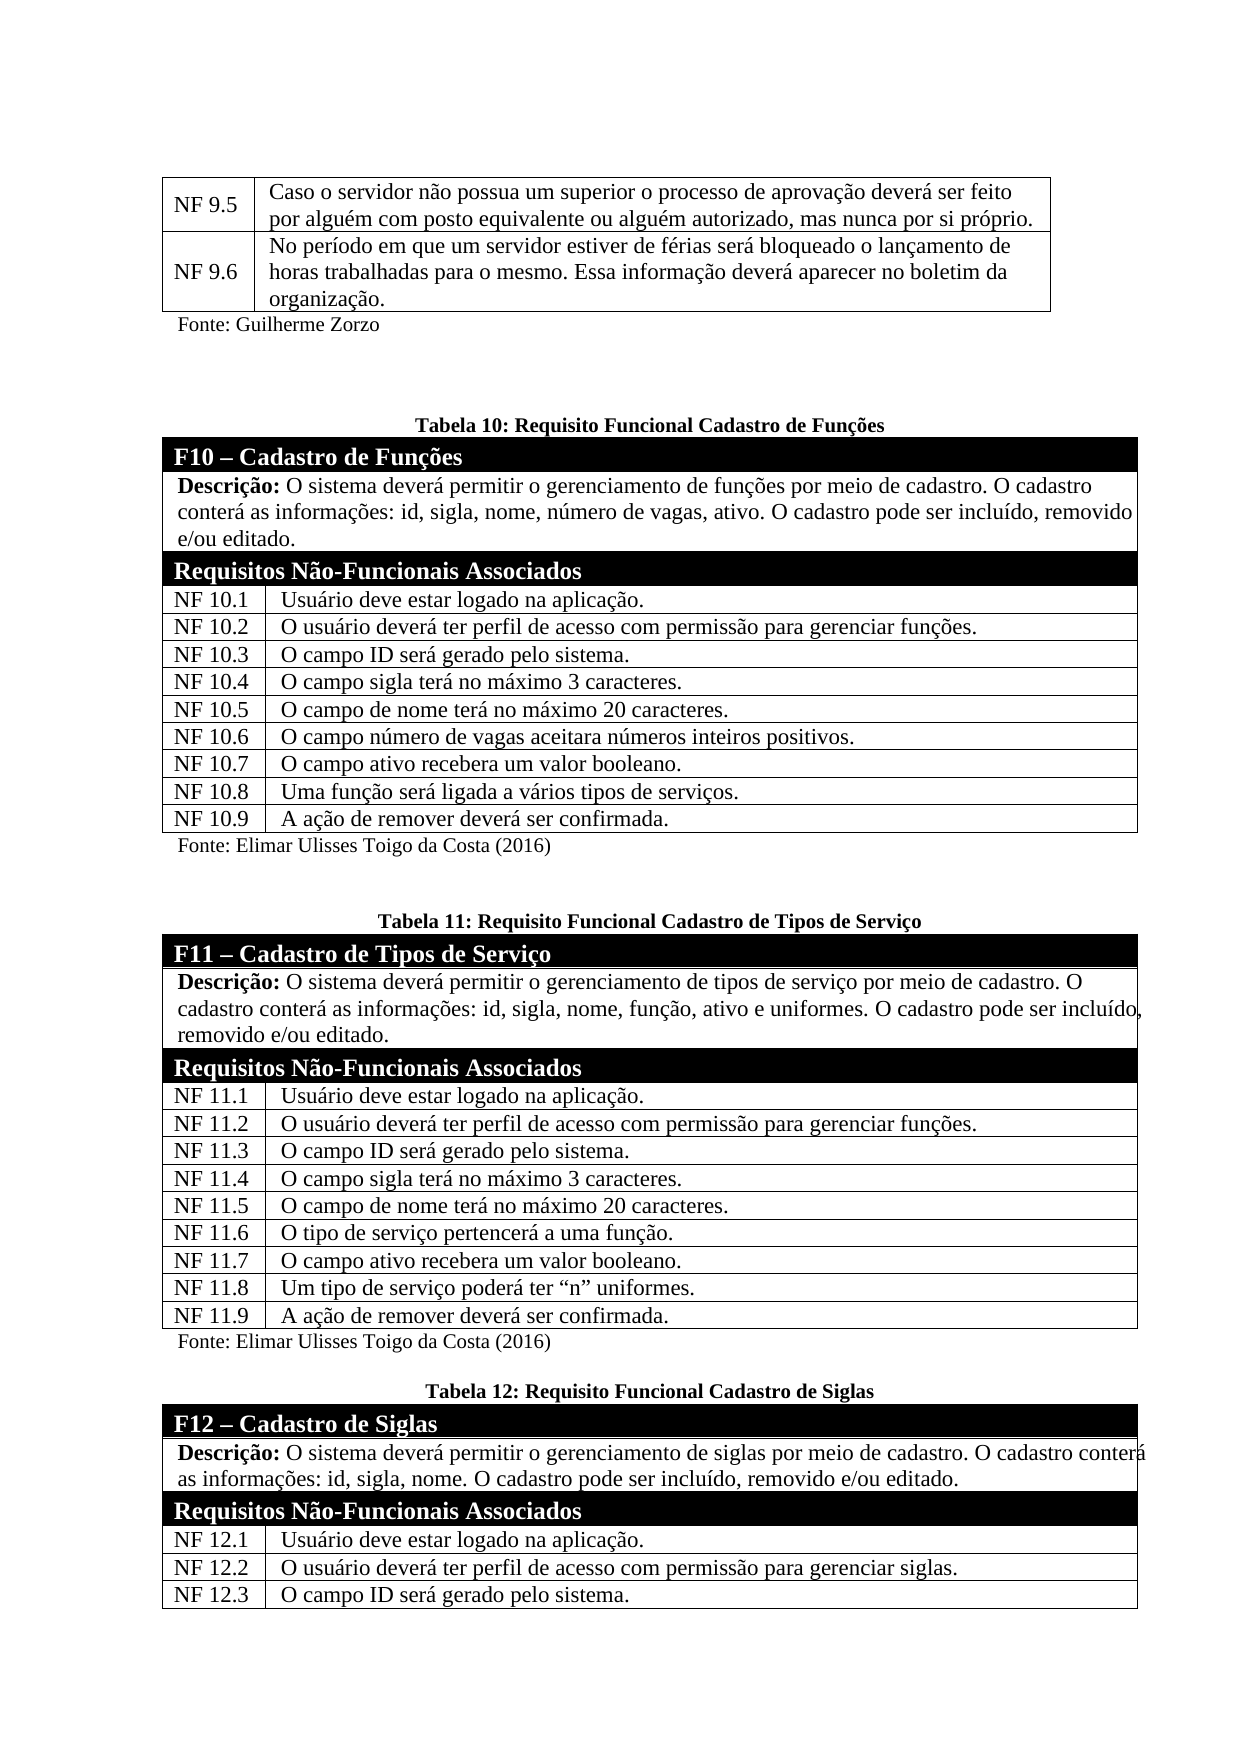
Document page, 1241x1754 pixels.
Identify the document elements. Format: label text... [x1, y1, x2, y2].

table_cell NF 10.2 [163, 614, 265, 640]
table_cell O campo ID será gerado pelo sistema. [266, 641, 1137, 667]
table_cell NF 11.4 [163, 1165, 265, 1191]
table_cell O campo ativo recebera um valor booleano. [266, 1247, 1137, 1273]
table_cell NF 11.3 [163, 1137, 265, 1164]
table_cell NF 11.7 [163, 1247, 265, 1273]
table_cell Uma função será ligada a vários tipos de serviços. [266, 778, 1137, 804]
table_cell O tipo de serviço pertencerá a uma função. [266, 1220, 1137, 1246]
table_cell NF 10.6 [163, 723, 265, 749]
table_cell Descrição: O sistema deverá permitir o gerenciamento de siglas por meio de cadastro. O cadastro conterá as informações: id, sigla, nome. O cadastro pode ser incluído, removido e/ou editado. [163, 1439, 1137, 1491]
table_cell O campo sigla terá no máximo 3 caracteres. [266, 668, 1137, 694]
table_cell Requisitos Não-Funcionais Associados [163, 552, 1137, 585]
table_cell NF 10.3 [163, 641, 265, 667]
text Fonte: Elimar Ulisses Toigo da Costa (2016) [177, 1329, 1157, 1353]
table_cell NF 10.5 [163, 696, 265, 722]
text Tabela 10: Requisito Funcional Cadastro de Funções [177, 413, 1122, 437]
table_cell Usuário deve estar logado na aplicação. [266, 1083, 1137, 1109]
table_cell NF 12.2 [163, 1554, 265, 1580]
table_header F12 – Cadastro de Siglas [163, 1405, 1137, 1437]
table_cell NF 11.2 [163, 1110, 265, 1136]
table_cell NF 11.1 [163, 1083, 265, 1109]
table_cell NF 9.6 [163, 232, 254, 311]
table_cell NF 11.8 [163, 1274, 265, 1301]
text Tabela 12: Requisito Funcional Cadastro de Siglas [177, 1379, 1122, 1403]
table_cell Descrição: O sistema deverá permitir o gerenciamento de funções por meio de cadastro. O cadastro conterá as informações: id, sigla, nome, número de vagas, ativo. O cadastro pode ser incluído, removido e/ou editado. [163, 472, 1137, 551]
table_cell Usuário deve estar logado na aplicação. [266, 586, 1137, 612]
text Tabela 11: Requisito Funcional Cadastro de Tipos de Serviço [177, 909, 1122, 933]
table_cell Caso o servidor não possua um superior o processo de aprovação deverá ser feito por alguém com posto equivalente ou alguém autorizado, mas nunca por si próprio. [255, 178, 1050, 231]
table_cell NF 12.1 [163, 1526, 265, 1553]
table_cell Requisitos Não-Funcionais Associados [163, 1049, 1137, 1081]
table_cell O campo ID será gerado pelo sistema. [266, 1581, 1137, 1607]
table_cell NF 11.5 [163, 1192, 265, 1218]
table_cell A ação de remover deverá ser confirmada. [266, 1302, 1137, 1328]
table_cell A ação de remover deverá ser confirmada. [266, 805, 1137, 832]
table_cell Descrição: O sistema deverá permitir o gerenciamento de tipos de serviço por meio de cadastro. O cadastro conterá as informações: id, sigla, nome, função, ativo e uniformes. O cadastro pode ser incluído, removido e/ou editado. [163, 969, 1137, 1047]
table_cell NF 10.9 [163, 805, 265, 832]
table_cell No período em que um servidor estiver de férias será bloqueado o lançamento de horas trabalhadas para o mesmo. Essa informação deverá aparecer no boletim da organização. [255, 232, 1050, 311]
table_cell NF 10.8 [163, 778, 265, 804]
table_cell O campo número de vagas aceitara números inteiros positivos. [266, 723, 1137, 749]
table_header F10 – Cadastro de Funções [163, 438, 1137, 471]
table_cell NF 11.6 [163, 1220, 265, 1246]
table_cell NF 11.9 [163, 1302, 265, 1328]
table_cell NF 10.7 [163, 750, 265, 777]
table_cell NF 9.5 [163, 178, 254, 231]
table_cell Usuário deve estar logado na aplicação. [266, 1526, 1137, 1553]
text Fonte: Guilherme Zorzo [177, 312, 1122, 336]
table_cell O usuário deverá ter perfil de acesso com permissão para gerenciar funções. [266, 1110, 1137, 1136]
table_cell O usuário deverá ter perfil de acesso com permissão para gerenciar funções. [266, 614, 1137, 640]
text Fonte: Elimar Ulisses Toigo da Costa (2016) [177, 833, 1157, 857]
table_header F11 – Cadastro de Tipos de Serviço [163, 935, 1137, 967]
table_cell O usuário deverá ter perfil de acesso com permissão para gerenciar siglas. [266, 1554, 1137, 1580]
table_cell NF 10.1 [163, 586, 265, 612]
table_cell NF 12.3 [163, 1581, 265, 1607]
table_cell O campo ativo recebera um valor booleano. [266, 750, 1137, 777]
table_cell Requisitos Não-Funcionais Associados [163, 1492, 1137, 1525]
table_cell NF 10.4 [163, 668, 265, 694]
table_cell O campo sigla terá no máximo 3 caracteres. [266, 1165, 1137, 1191]
table_cell Um tipo de serviço poderá ter “n” uniformes. [266, 1274, 1137, 1301]
table_cell O campo ID será gerado pelo sistema. [266, 1137, 1137, 1164]
table_cell O campo de nome terá no máximo 20 caracteres. [266, 696, 1137, 722]
table_cell O campo de nome terá no máximo 20 caracteres. [266, 1192, 1137, 1218]
